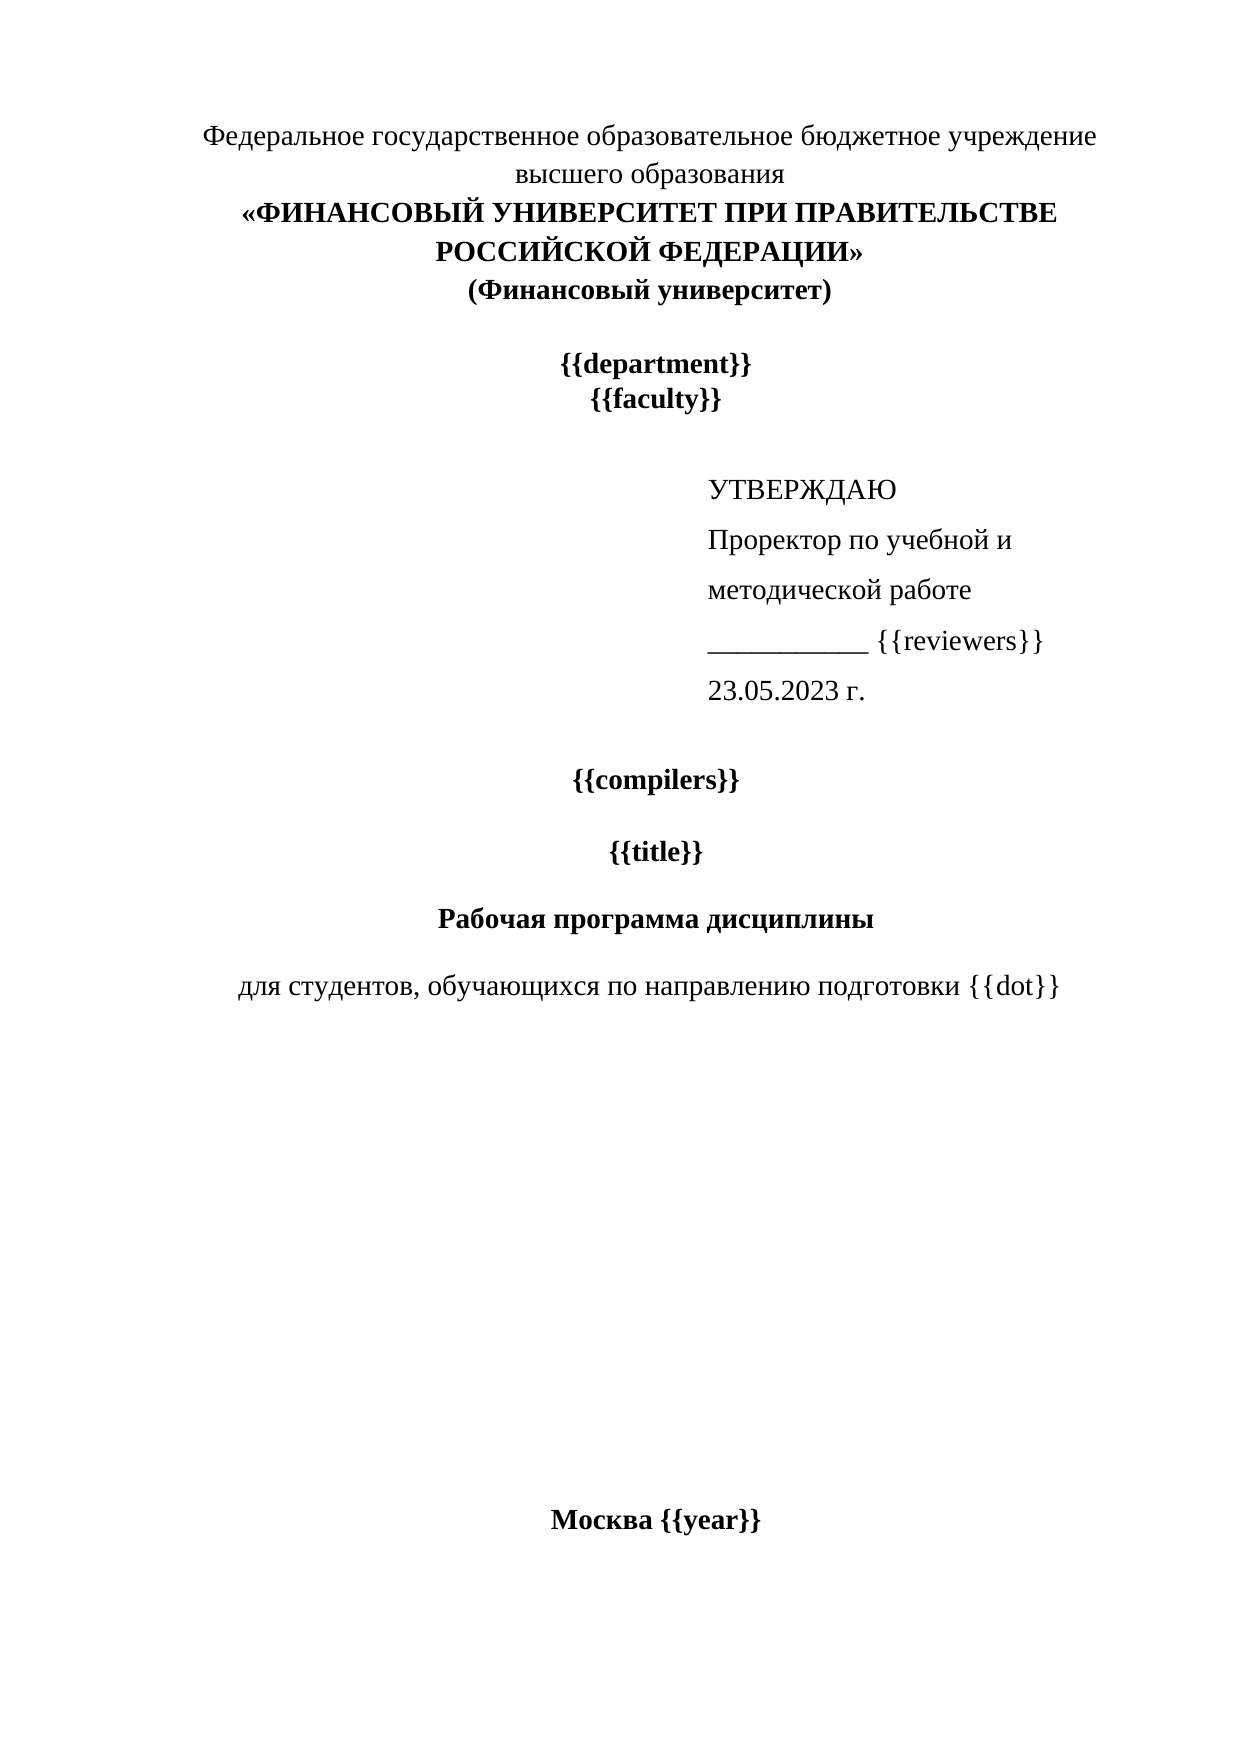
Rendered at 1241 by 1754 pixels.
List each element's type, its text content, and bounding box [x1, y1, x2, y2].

text для студентов, обучающихся по направлению подготовки {{dot}} [118, 969, 1181, 1002]
text Москва {{year}} [118, 1502, 1193, 1536]
text {{compilers}} [118, 762, 1193, 796]
text методической работе [708, 572, 1181, 606]
text РОССИЙСКОЙ ФЕДЕРАЦИИ» (Финансовый университет) [118, 234, 1181, 306]
text «ФИНАНСОВЫЙ УНИВЕРСИТЕТ ПРИ ПРАВИТЕЛЬСТВЕ [118, 195, 1181, 229]
text УТВЕРЖДАЮ [708, 472, 1181, 506]
text Федеральное государственное образовательное бюджетное учреждение высшего образования [118, 118, 1181, 190]
text {{faculty}} [118, 381, 1193, 415]
text Рабочая программа дисциплины [118, 901, 1193, 935]
text {{title}} [118, 834, 1193, 868]
text ___________ {{reviewers}} [708, 623, 1181, 656]
text 23.05.2023 г. [708, 673, 1181, 706]
text {{department}} [118, 347, 1193, 380]
text Проректор по учебной и [708, 522, 1181, 556]
